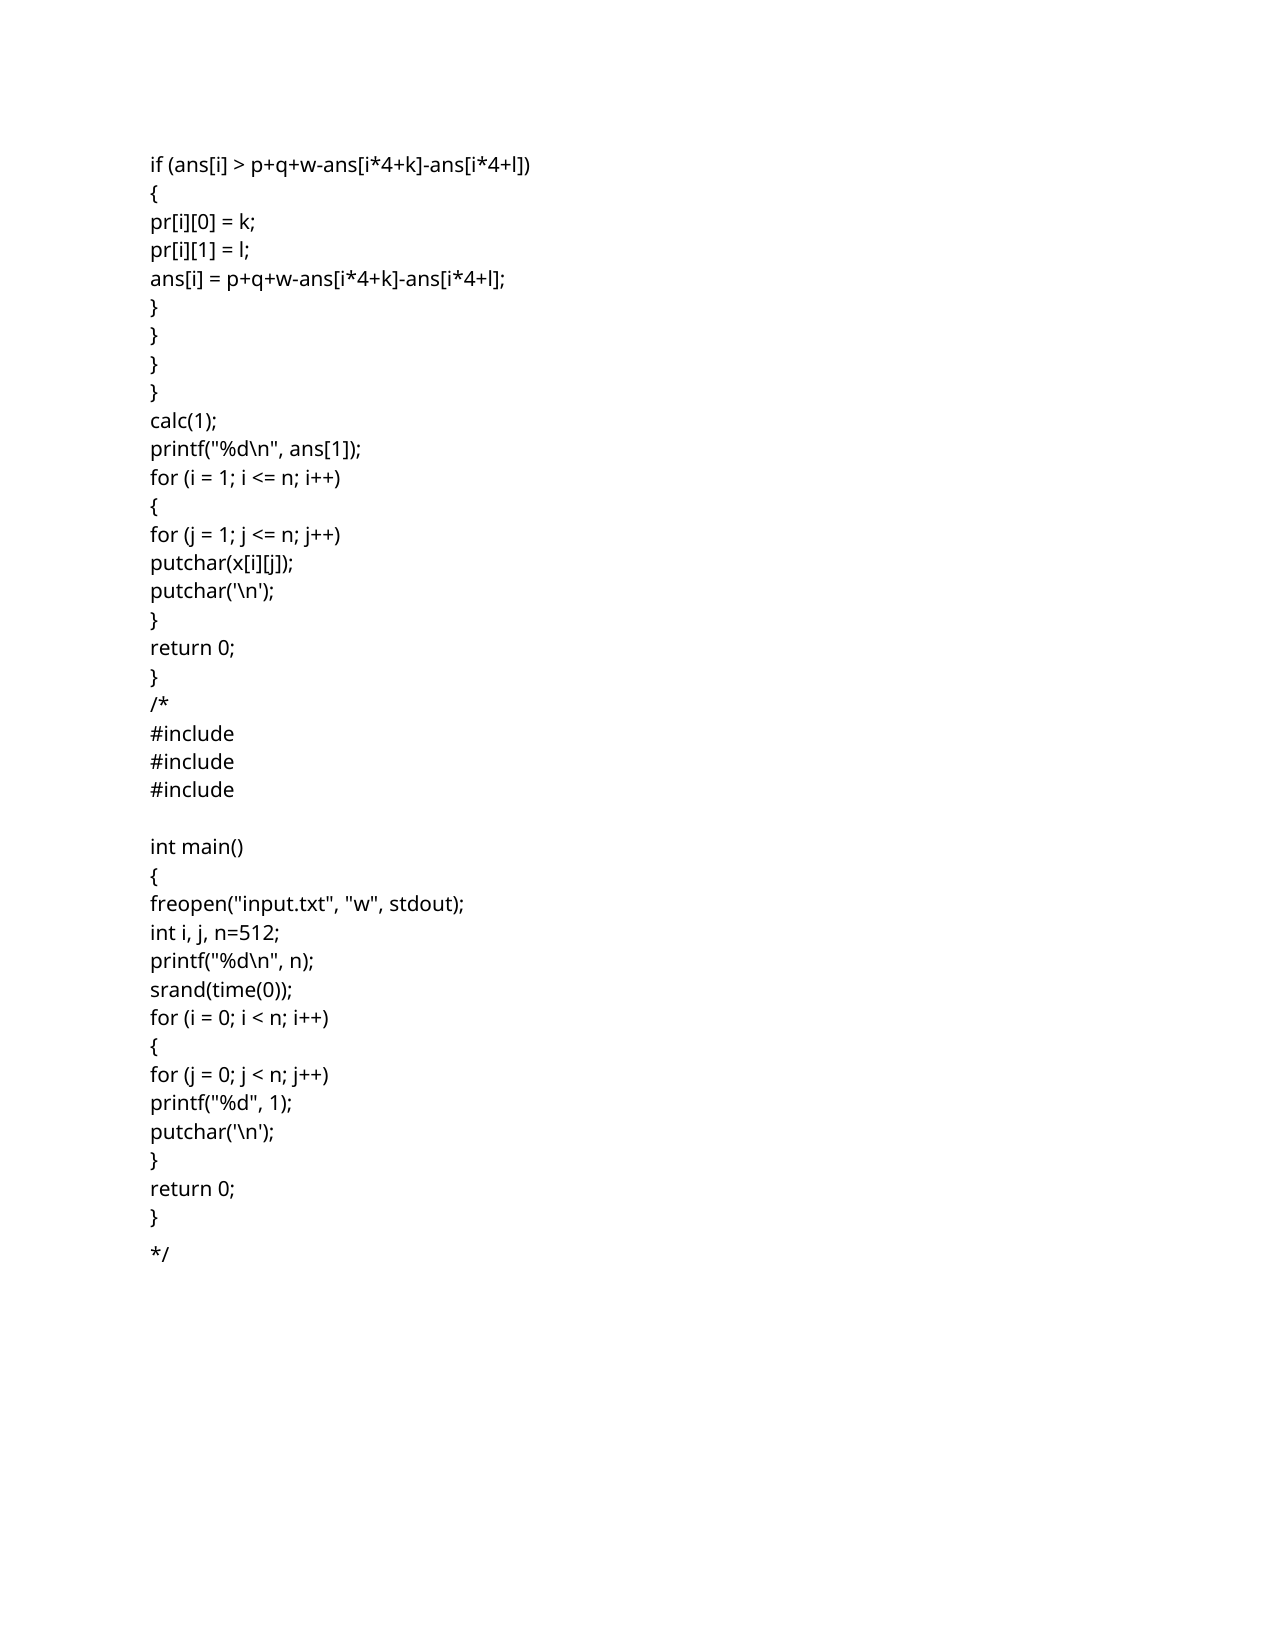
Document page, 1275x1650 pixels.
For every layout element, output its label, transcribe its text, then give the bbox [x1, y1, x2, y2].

text } [150, 605, 1125, 633]
text printf("%d\n", ans[1]); [150, 434, 1125, 463]
text { [150, 861, 1125, 889]
text calc(1); [150, 406, 1125, 434]
text } [150, 1145, 1125, 1174]
text if (ans[i] > p+q+w-ans[i*4+k]-ans[i*4+l]) [150, 150, 1125, 178]
text putchar('\n'); [150, 577, 1125, 605]
text for (i = 0; i < n; i++) [150, 1003, 1125, 1032]
text freopen("input.txt", "w", stdout); [150, 889, 1125, 918]
text } [150, 662, 1125, 690]
text return 0; [150, 1174, 1125, 1202]
text */ [150, 1240, 1125, 1268]
text for (j = 0; j < n; j++) [150, 1060, 1125, 1088]
text int main() [150, 832, 1125, 861]
text #include [150, 747, 1125, 776]
text } [150, 321, 1125, 349]
text /* [150, 690, 1125, 719]
text int i, j, n=512; [150, 918, 1125, 946]
text return 0; [150, 633, 1125, 662]
text for (i = 1; i <= n; i++) [150, 463, 1125, 491]
text for (j = 1; j <= n; j++) [150, 520, 1125, 548]
text } [150, 377, 1125, 406]
text printf("%d\n", n); [150, 946, 1125, 975]
text { [150, 1032, 1125, 1060]
text { [150, 491, 1125, 520]
text pr[i][1] = l; [150, 235, 1125, 264]
text putchar('\n'); [150, 1117, 1125, 1145]
text #include [150, 776, 1125, 804]
text ans[i] = p+q+w-ans[i*4+k]-ans[i*4+l]; [150, 264, 1125, 292]
text } [150, 292, 1125, 321]
text putchar(x[i][j]); [150, 548, 1125, 577]
text { [150, 178, 1125, 207]
text #include [150, 719, 1125, 747]
text } [150, 1202, 1125, 1231]
text printf("%d", 1); [150, 1088, 1125, 1117]
text } [150, 349, 1125, 377]
text pr[i][0] = k; [150, 207, 1125, 235]
text srand(time(0)); [150, 975, 1125, 1003]
